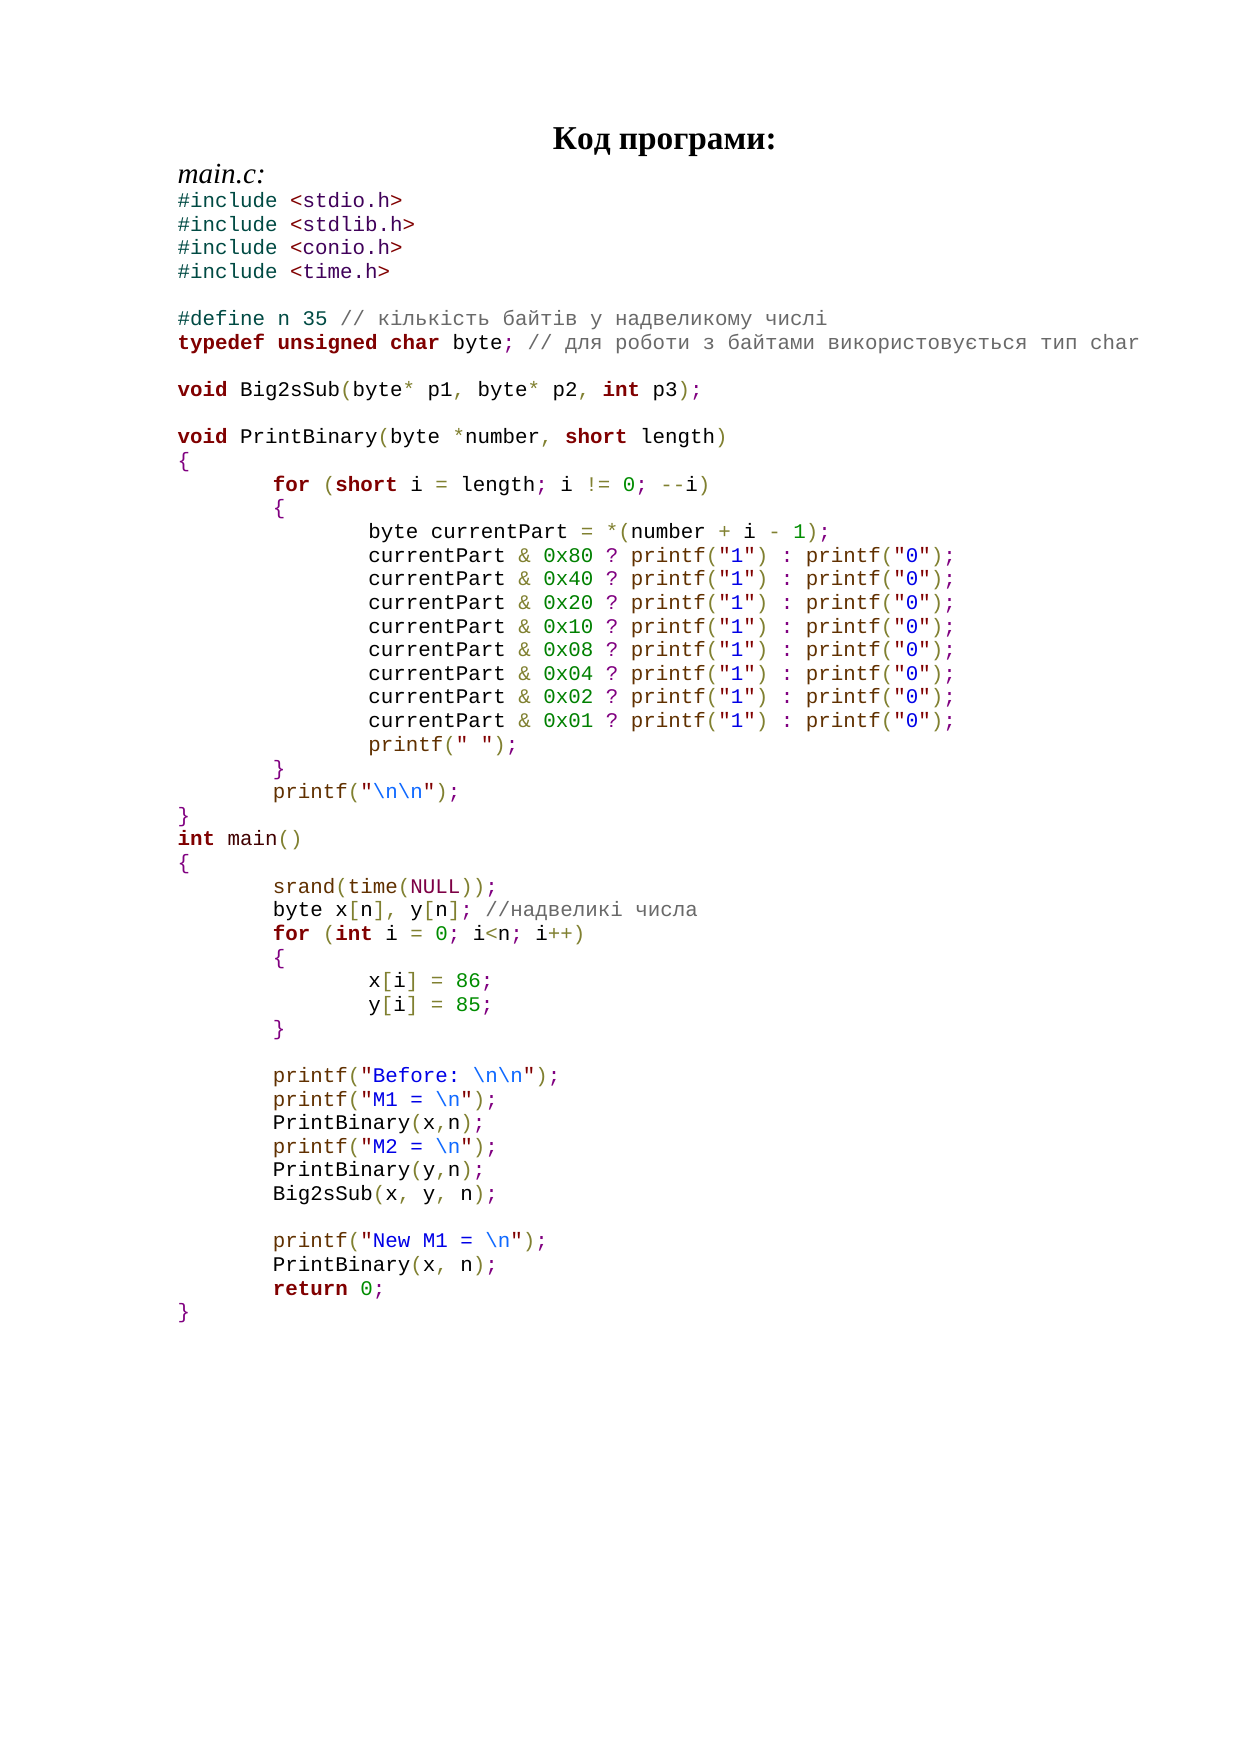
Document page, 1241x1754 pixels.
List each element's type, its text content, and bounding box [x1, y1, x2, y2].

text byte currentPart = *(number + i - 1); [177, 521, 1152, 545]
text printf("M1 = \n"); [177, 1088, 1152, 1112]
text int main() [177, 828, 1152, 852]
text #include <stdio.h> [177, 190, 1152, 214]
text printf("New M1 = \n"); [177, 1230, 1152, 1254]
text { [177, 852, 1152, 876]
text x[i] = 86; [177, 970, 1152, 994]
text printf("\n\n"); [177, 781, 1152, 805]
text printf(" "); [177, 734, 1152, 757]
text currentPart & 0x10 ? printf("1") : printf("0"); [177, 616, 1152, 639]
text PrintBinary(x, n); [177, 1254, 1152, 1278]
text return 0; [177, 1278, 1152, 1301]
text #define n 35 // кількість байтів у надвеликому числі [177, 308, 1152, 332]
text currentPart & 0x08 ? printf("1") : printf("0"); [177, 639, 1152, 663]
text currentPart & 0x40 ? printf("1") : printf("0"); [177, 568, 1152, 592]
text byte x[n], y[n]; //надвеликі числа [177, 899, 1152, 923]
text printf("M2 = \n"); [177, 1136, 1152, 1159]
text void PrintBinary(byte *number, short length) [177, 426, 1152, 450]
text for (short i = length; i != 0; --i) [177, 474, 1152, 497]
text y[i] = 85; [177, 994, 1152, 1018]
text main.c: [177, 156, 1152, 190]
text #include <conio.h> [177, 237, 1152, 261]
text printf("Before: \n\n"); [177, 1065, 1152, 1088]
text #include <stdlib.h> [177, 214, 1152, 237]
text { [177, 497, 1152, 521]
text currentPart & 0x80 ? printf("1") : printf("0"); [177, 545, 1152, 568]
text typedef unsigned char byte; // для роботи з байтами використовується тип char [177, 332, 1152, 356]
text { [177, 947, 1152, 970]
text srand(time(NULL)); [177, 876, 1152, 899]
text PrintBinary(y,n); [177, 1159, 1152, 1183]
text } [177, 757, 1152, 781]
text #include <time.h> [177, 261, 1152, 284]
text Код програми: [177, 118, 1152, 156]
text currentPart & 0x20 ? printf("1") : printf("0"); [177, 592, 1152, 616]
text PrintBinary(x,n); [177, 1112, 1152, 1136]
text for (int i = 0; i<n; i++) [177, 923, 1152, 947]
text } [177, 1018, 1152, 1041]
text Big2sSub(x, y, n); [177, 1183, 1152, 1207]
text } [177, 1301, 1152, 1325]
text { [177, 450, 1152, 474]
text currentPart & 0x02 ? printf("1") : printf("0"); [177, 687, 1152, 710]
text currentPart & 0x04 ? printf("1") : printf("0"); [177, 663, 1152, 687]
text currentPart & 0x01 ? printf("1") : printf("0"); [177, 710, 1152, 734]
text void Big2sSub(byte* p1, byte* p2, int p3); [177, 379, 1152, 403]
text } [177, 805, 1152, 828]
